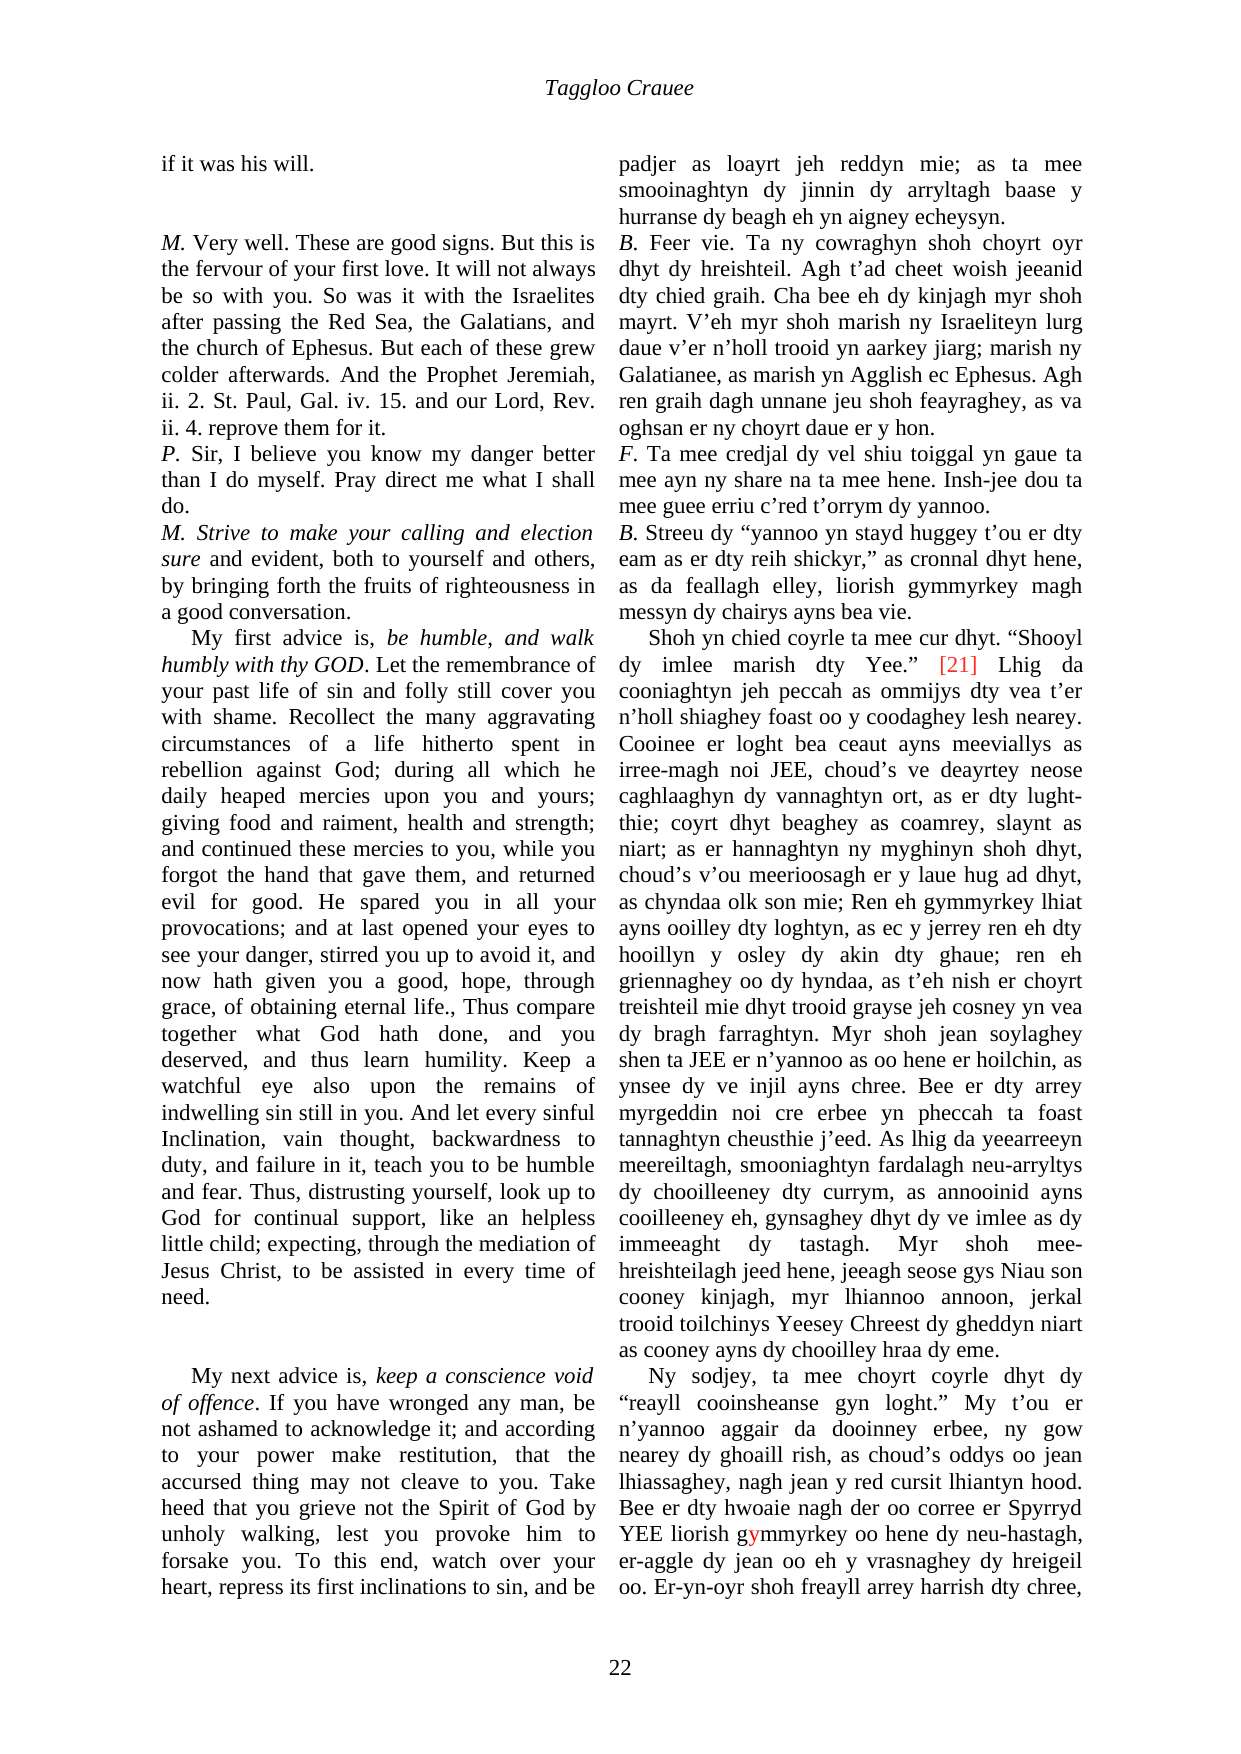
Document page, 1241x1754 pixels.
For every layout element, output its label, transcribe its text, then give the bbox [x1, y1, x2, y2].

table_cell B. Feer vie. Ta ny cowraghyn shoh choyrt oyr dhyt dy hreishteil. Agh t’ad cheet woish jeeanid dty chied graih. Cha bee eh dy kinjagh myr shoh mayrt. V’eh myr shoh marish ny Israeliteyn lurg daue v’er n’holl trooid yn aarkey jiarg; marish ny Galatianee, as marish yn Agglish ec Ephesus. Agh ren graih dagh unnane jeu shoh feayraghey, as va oghsan er ny choyrt daue er y hon. [607, 229, 1094, 440]
table_cell M. Strive to make your calling and election sure and evident, both to yourself and others, by bringing forth the fruits of righteousness in a good conversation. [150, 519, 607, 624]
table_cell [150, 1362, 607, 1599]
table_cell Shoh yn chied coyrle ta mee cur dhyt. “Shooyl dy imlee marish dty Yee.” [21] Lhig da cooniaghtyn jeh peccah as ommijys dty vea t’er n’holl shiaghey foast oo y coodaghey lesh nearey. Cooinee er loght bea ceaut ayns meeviallys as irree-magh noi JEE, choud’s ve deayrtey neose caghlaaghyn dy vannaghtyn ort, as er dty lught-thie; coyrt dhyt beaghey as coamrey, slaynt as niart; as er hannaghtyn ny myghinyn shoh dhyt, choud’s v’ou meerioosagh er y laue hug ad dhyt, as chyndaa olk son mie; Ren eh gymmyrkey lhiat ayns ooilley dty loghtyn, as ec y jerrey ren eh dty hooillyn y osley dy akin dty ghaue; ren eh griennaghey oo dy hyndaa, as t’eh nish er choyrt treishteil mie dhyt trooid grayse jeh cosney yn vea dy bragh farraghtyn. Myr shoh jean soylaghey shen ta JEE er n’yannoo as oo hene er hoilchin, as ynsee dy ve injil ayns chree. Bee er dty arrey myrgeddin noi cre erbee yn pheccah ta foast tannaghtyn cheusthie j’eed. As lhig da yeearreeyn meereiltagh, smooniaghtyn fardalagh neu-arryltys dy chooilleeney dty currym, as annooinid ayns cooilleeney eh, gynsaghey dhyt dy ve imlee as dy immeeaght dy tastagh. Myr shoh mee-hreishteilagh jeed hene, jeeagh seose gys Niau son cooney kinjagh, myr lhiannoo annoon, jerkal trooid toilchinys Yeesey Chreest dy gheddyn niart as cooney ayns dy chooilley hraa dy eme. [607, 624, 1094, 1362]
table_cell My first advice is, be humble, and walk humbly with thy GOD. Let the remembrance of your past life of sin and folly still cover you with shame. Recollect the many aggravating circumstances of a life hitherto spent in rebellion against God; during all which he daily heaped mercies upon you and yours; giving food and raiment, health and strength; and continued these mercies to you, while you forgot the hand that gave them, and returned evil for good. He spared you in all your provocations; and at last opened your eyes to see your danger, stirred you up to avoid it, and now hath given you a good, hope, through grace, of obtaining eternal life., Thus compare together what God hath done, and you deserved, and thus learn humility. Keep a watchful eye also upon the remains of indwelling sin still in you. And let every sinful Inclination, vain thought, backwardness to duty, and failure in it, teach you to be humble and fear. Thus, distrusting yourself, look up to God for continual support, like an helpless little child; expecting, through the mediation of Jesus Christ, to be assisted in every time of need. [150, 624, 607, 1362]
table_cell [607, 150, 1094, 229]
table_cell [607, 1362, 1094, 1599]
table_cell B. Streeu dy “yannoo yn stayd huggey t’ou er dty eam as er dty reih shickyr,” as cronnal dhyt hene, as da feallagh elley, liorish gymmyrkey magh messyn dy chairys ayns bea vie. [607, 519, 1094, 624]
table_cell F. Ta mee credjal dy vel shiu toiggal yn gaue ta mee ayn ny share na ta mee hene. Insh-jee dou ta mee guee erriu c’red t’orrym dy yannoo. [607, 440, 1094, 519]
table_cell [150, 150, 607, 229]
table_cell P. Sir, I believe you know my danger better than I do myself. Pray direct me what I shall do. [150, 440, 607, 519]
table_cell M. Very well. These are good signs. But this is the fervour of your first love. It will not always be so with you. So was it with the Israelites after passing the Red Sea, the Galatians, and the church of Ephesus. But each of these grew colder afterwards. And the Prophet Jeremiah, ii. 2. St. Paul, Gal. iv. 15. and our Lord, Rev. ii. 4. reprove them for it. [150, 229, 607, 440]
